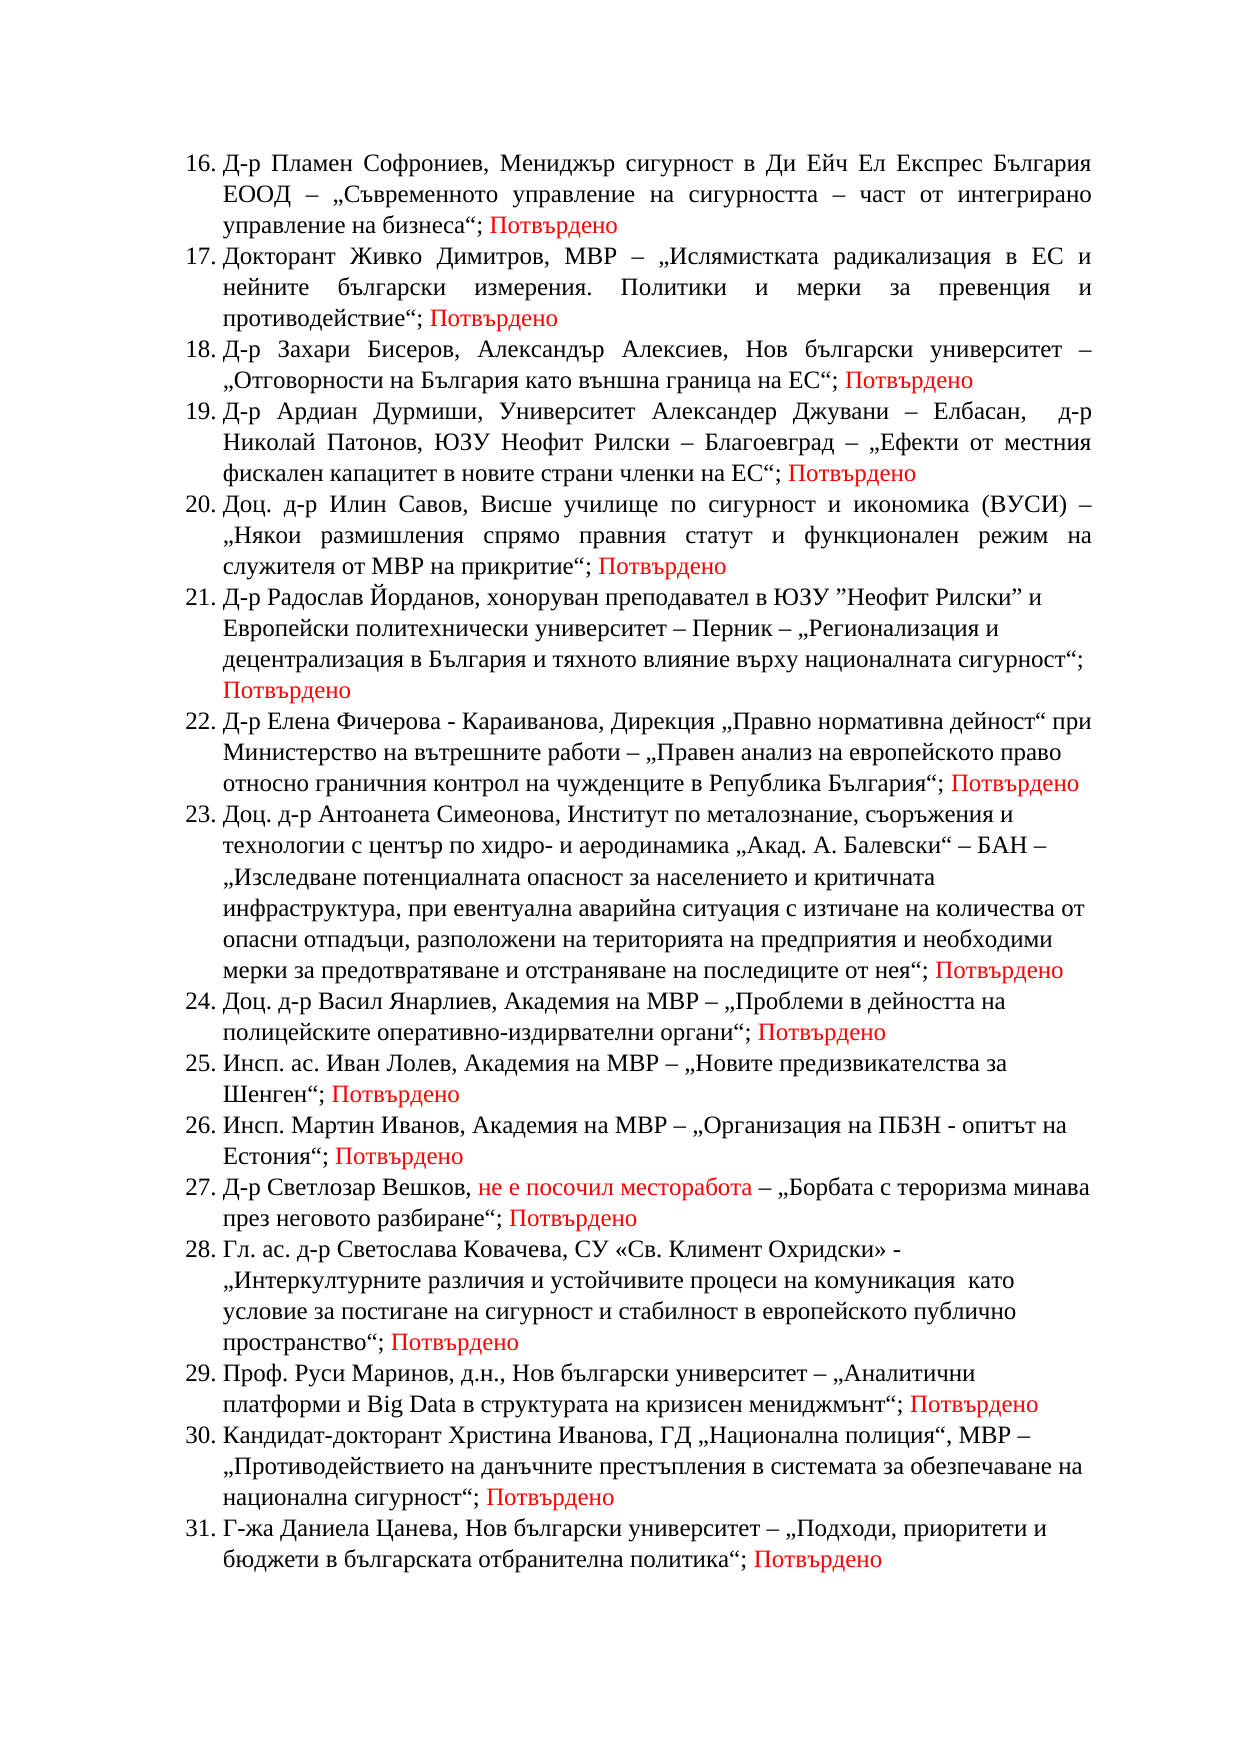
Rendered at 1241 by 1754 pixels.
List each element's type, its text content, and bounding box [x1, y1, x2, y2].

list Гл. ас. д-р Светослава Ковачева, СУ «Св. Климент Охридски» - „Интеркултурните различия и устойчивите процеси на комуникация като условие за постигане на сигурност и стабилност в европейското публично пространство“; Потвърдено [185, 1234, 1093, 1356]
list Д-р Елена Фичерова - Караиванова, Дирекция „Правно нормативна дейност“ при Министерство на вътрешните работи – „Правен анализ на европейското право относно граничния контрол на чужденците в Република България“; Потвърдено [185, 706, 1093, 797]
list Доц. д-р Антоанета Симеонова, Институт по металознание, съоръжения и технологии с център по хидро- и аеродинамика „Акад. А. Балевски“ – БАН – „Изследване потенциалната опасност за населението и критичната инфраструктура, при евентуална аварийна ситуация с изтичане на количества от опасни отпадъци, разположени на територията на предприятия и необходими мерки за предотвратяване и отстраняване на последиците от нея“; Потвърдено [185, 799, 1093, 983]
list Кандидат-докторант Христина Иванова, ГД „Национална полиция“, МВР – „Противодействието на данъчните престъпления в системата за обезпечаване на национална сигурност“; Потвърдено [185, 1420, 1093, 1511]
list Д-р Ардиан Дурмиши, Университет Александер Джувани – Елбасан, д-р Николай Патонов, ЮЗУ Неофит Рилски – Благоевград – „Ефекти от местния фискален капацитет в новите страни членки на ЕС“; Потвърдено [185, 396, 1093, 487]
list Г-жа Даниела Цанева, Нов български университет – „Подходи, приоритети и бюджети в българската отбранителна политика“; Потвърдено [185, 1513, 1093, 1573]
list Д-р Пламен Софрониев, Мениджър сигурност в Ди Ейч Ел Експрес България ЕООД – „Съвременното управление на сигурността – част от интегрирано управление на бизнеса“; Потвърдено [185, 148, 1093, 238]
list Инсп. Мартин Иванов, Академия на МВР – „Организация на ПБЗН - опитът на Естония“; Потвърдено [185, 1110, 1093, 1170]
list Д-р Захари Бисеров, Александър Алексиев, Нов български университет – „Отговорности на България като външна граница на ЕС“; Потвърдено [185, 334, 1093, 394]
list Докторант Живко Димитров, МВР – „Ислямистката радикализация в ЕС и нейните български измерения. Политики и мерки за превенция и противодействие“; Потвърдено [185, 241, 1093, 332]
list Доц. д-р Илин Савов, Висше училище по сигурност и икономика (ВУСИ) – „Някои размишления спрямо правния статут и функционален режим на служителя от МВР на прикритие“; Потвърдено [185, 489, 1093, 580]
list Д-р Светлозар Вешков, не е посочил месторабота – „Борбата с тероризма минава през неговото разбиране“; Потвърдено [185, 1172, 1093, 1232]
list Инсп. ас. Иван Лолев, Академия на МВР – „Новите предизвикателства за Шенген“; Потвърдено [185, 1048, 1093, 1108]
list Д-р Радослав Йорданов, хоноруван преподавател в ЮЗУ ”Неофит Рилски” и Европейски политехнически университет – Перник – „Регионализация и децентрализация в България и тяхното влияние върху националната сигурност“; Потвърдено [185, 582, 1093, 704]
list Доц. д-р Васил Янарлиев, Академия на МВР – „Проблеми в дейността на полицейските оперативно-издирвателни органи“; Потвърдено [185, 986, 1093, 1046]
list Проф. Руси Маринов, д.н., Нов български университет – „Аналитични платформи и Big Data в структурата на кризисен мениджмънт“; Потвърдено [185, 1358, 1093, 1418]
